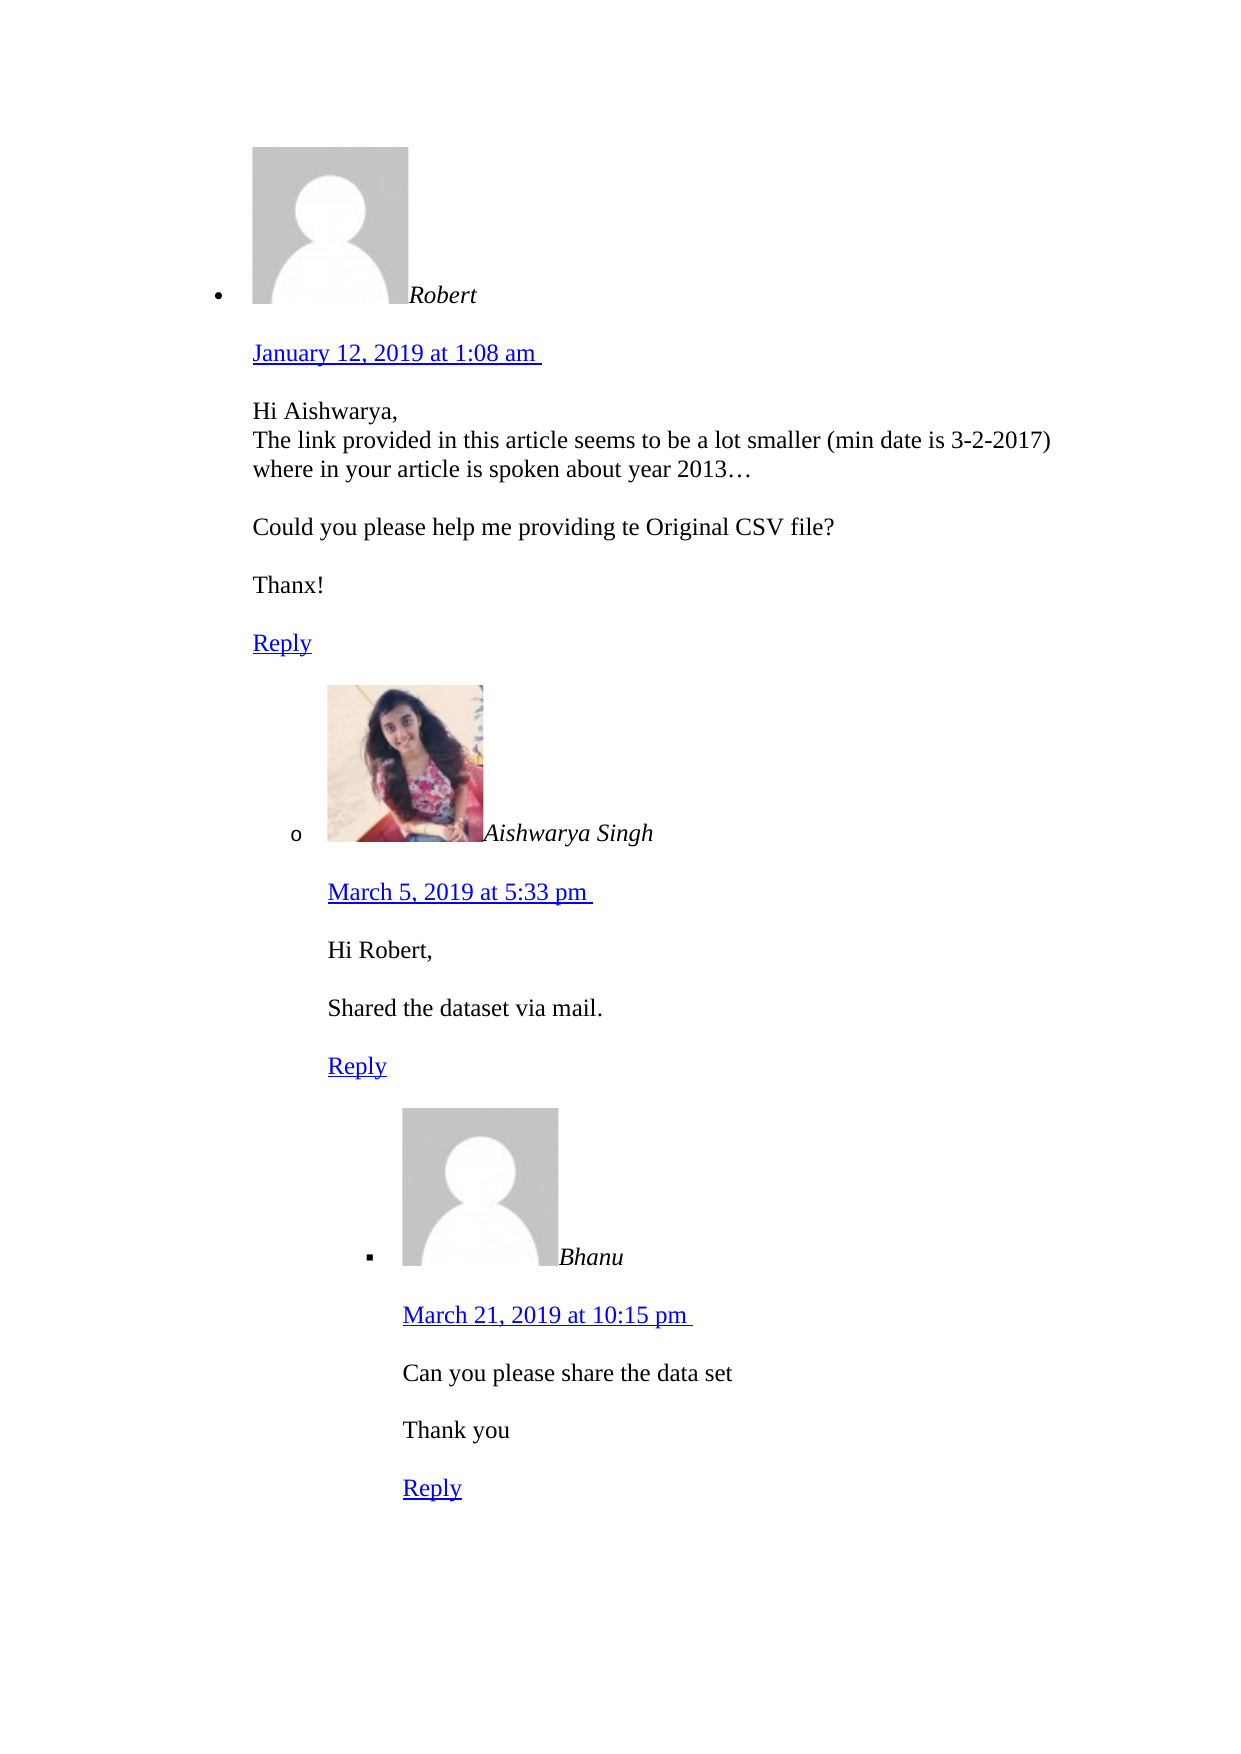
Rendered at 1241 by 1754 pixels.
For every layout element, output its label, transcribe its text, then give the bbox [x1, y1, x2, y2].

text Can you please share the data set [402, 1358, 1063, 1386]
text Reply [327, 1051, 1063, 1080]
text January 12, 2019 at 1:08 am [252, 338, 1063, 367]
text Hi Robert, [327, 935, 1063, 964]
text Hi Aishwarya, The link provided in this article seems to be a lot smaller (min date is 3-2-2017) where in your article is spoken about year 2013… [252, 396, 1063, 483]
list Bhanu [365, 1109, 1063, 1271]
text Thanx! [252, 570, 1063, 598]
text Could you please help me providing te Original CSV file? [252, 512, 1063, 541]
picture [327, 685, 484, 842]
text Reply [252, 628, 1063, 656]
list Aishwarya Singh [290, 686, 1063, 848]
text Reply [402, 1473, 1063, 1502]
picture [252, 147, 409, 304]
picture [402, 1108, 559, 1266]
text Shared the dataset via mail. [327, 993, 1063, 1022]
text March 21, 2019 at 10:15 pm [402, 1300, 1063, 1328]
list Robert [215, 148, 1063, 309]
text Thank you [402, 1416, 1063, 1444]
text March 5, 2019 at 5:33 pm [327, 877, 1063, 906]
